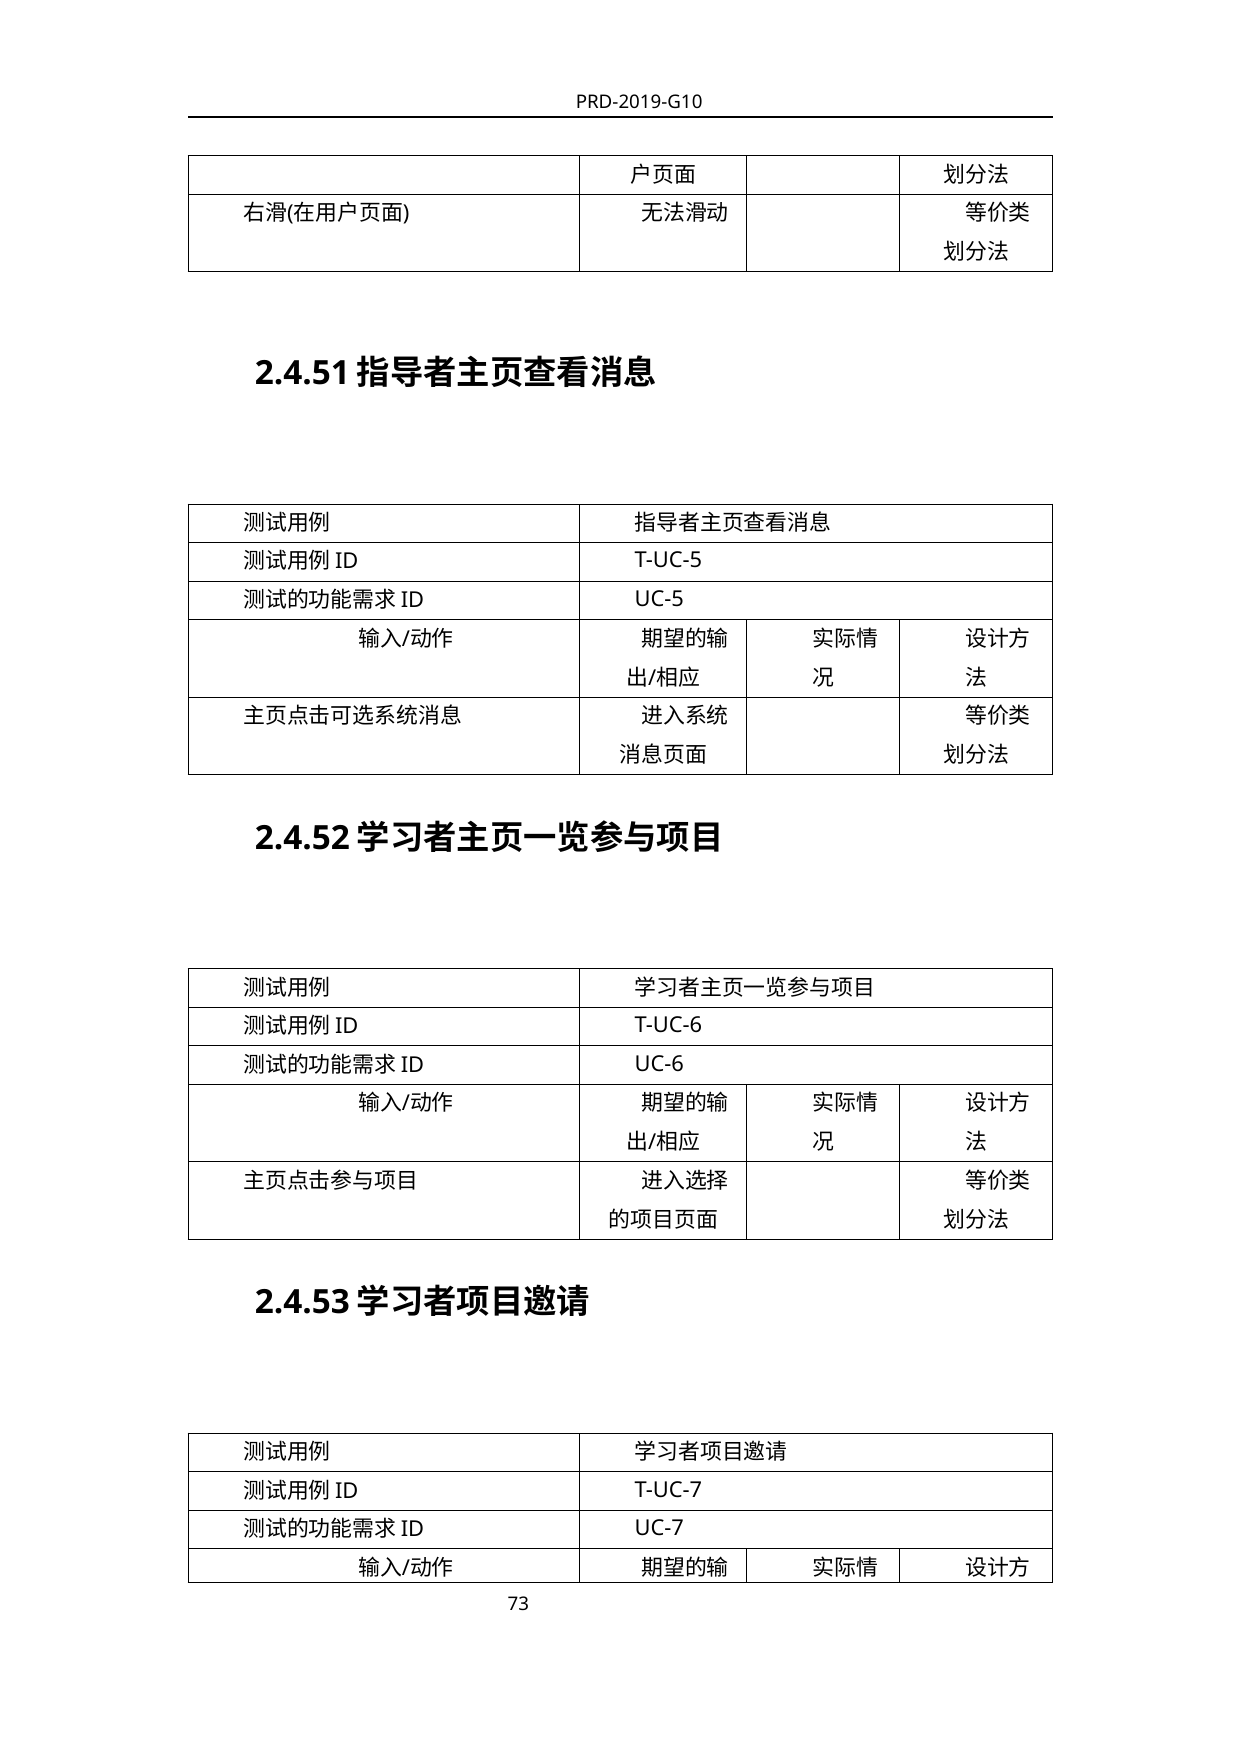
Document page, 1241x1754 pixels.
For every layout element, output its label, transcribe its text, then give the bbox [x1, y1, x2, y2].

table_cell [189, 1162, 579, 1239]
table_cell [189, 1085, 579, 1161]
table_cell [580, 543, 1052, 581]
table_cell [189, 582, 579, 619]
subtitle 2.4.52学习者主页一览参与项目 [187, 802, 1053, 867]
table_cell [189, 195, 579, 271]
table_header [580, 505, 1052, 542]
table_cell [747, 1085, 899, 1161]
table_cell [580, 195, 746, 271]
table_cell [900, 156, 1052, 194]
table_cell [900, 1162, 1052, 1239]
subtitle 2.4.51指导者主页查看消息 [187, 338, 1053, 403]
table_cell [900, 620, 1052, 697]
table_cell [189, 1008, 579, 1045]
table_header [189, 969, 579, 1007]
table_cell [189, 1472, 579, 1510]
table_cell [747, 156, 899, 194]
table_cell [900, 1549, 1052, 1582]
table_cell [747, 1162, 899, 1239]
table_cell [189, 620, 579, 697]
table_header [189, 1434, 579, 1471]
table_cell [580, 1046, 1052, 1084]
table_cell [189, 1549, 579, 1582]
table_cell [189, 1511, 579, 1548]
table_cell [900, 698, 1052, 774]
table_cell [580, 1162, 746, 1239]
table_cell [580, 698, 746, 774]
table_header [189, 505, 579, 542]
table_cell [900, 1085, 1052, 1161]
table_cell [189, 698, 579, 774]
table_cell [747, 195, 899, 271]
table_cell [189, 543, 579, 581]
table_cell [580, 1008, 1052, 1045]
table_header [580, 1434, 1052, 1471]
subtitle 2.4.53学习者项目邀请 [187, 1267, 1053, 1332]
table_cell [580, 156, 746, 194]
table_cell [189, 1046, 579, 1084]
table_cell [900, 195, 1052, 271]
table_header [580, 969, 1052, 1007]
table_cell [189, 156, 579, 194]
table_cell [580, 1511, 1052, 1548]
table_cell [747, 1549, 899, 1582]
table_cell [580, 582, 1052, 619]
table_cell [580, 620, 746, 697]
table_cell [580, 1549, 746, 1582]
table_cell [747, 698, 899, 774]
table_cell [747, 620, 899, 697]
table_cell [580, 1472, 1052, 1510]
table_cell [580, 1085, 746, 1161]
